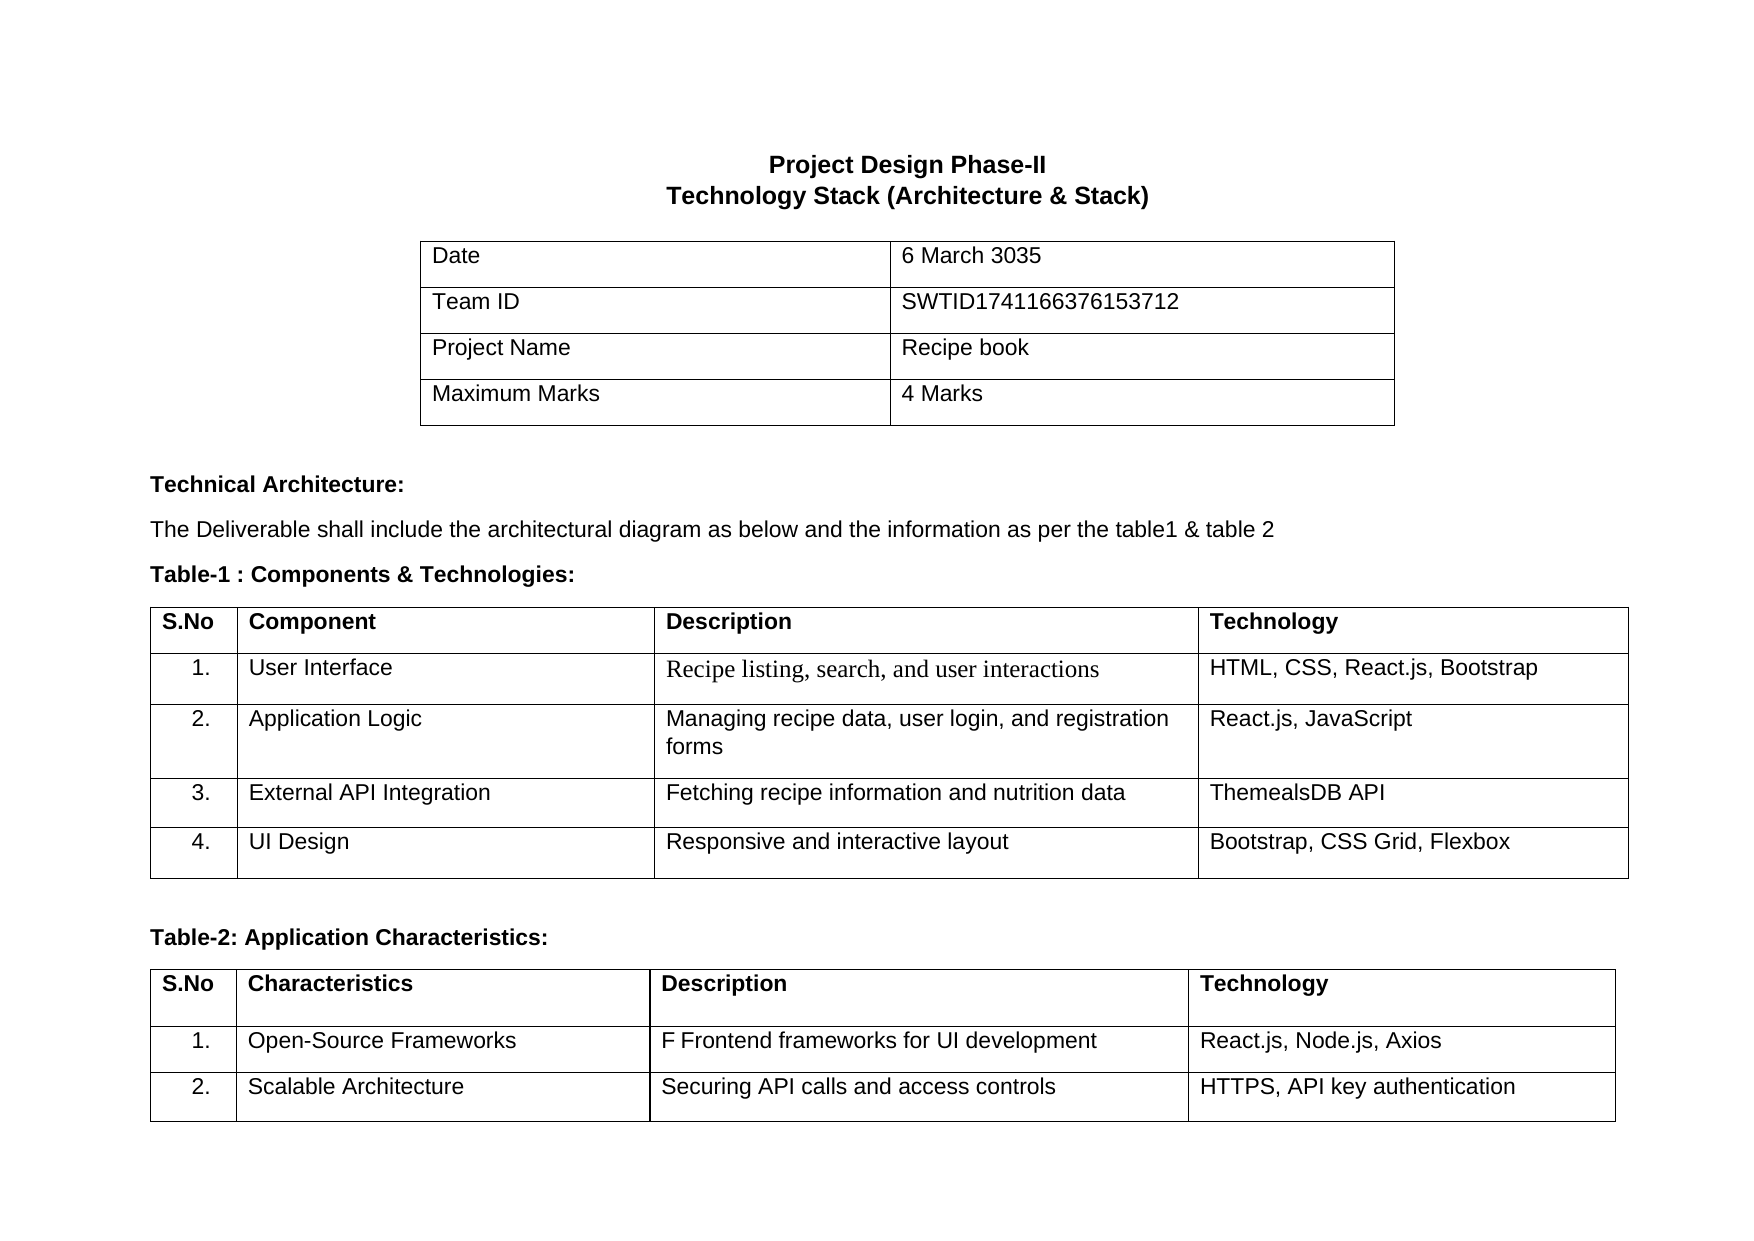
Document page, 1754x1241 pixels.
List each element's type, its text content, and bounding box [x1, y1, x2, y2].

text Technology Stack (Architecture & Stack) [150, 181, 1665, 210]
table_cell Managing recipe data, user login, and registration forms [655, 705, 1198, 778]
table_cell 4 Marks [891, 380, 1394, 425]
table_header Technology [1199, 608, 1628, 653]
table_cell Open-Source Frameworks [237, 1027, 649, 1072]
table_cell React.js, JavaScript [1199, 705, 1628, 778]
table_header S.No [151, 608, 237, 653]
table_cell ThemealsDB API [1199, 779, 1628, 827]
table_header Description [655, 608, 1198, 653]
table_header Characteristics [237, 970, 649, 1026]
text Technical Architecture: [150, 471, 1665, 498]
table_cell Securing API calls and access controls [651, 1073, 1188, 1121]
text Table-2: Application Characteristics: [150, 924, 1665, 951]
table_header S.No [151, 970, 236, 1026]
text The Deliverable shall include the architectural diagram as below and the information as per the table1 & table 2 [150, 516, 1665, 543]
table_cell F Frontend frameworks for UI development [651, 1027, 1188, 1072]
table_cell [151, 779, 237, 827]
table_cell UI Design [238, 828, 654, 878]
table_cell Recipe book [891, 334, 1394, 379]
table_cell Scalable Architecture [237, 1073, 649, 1121]
table_cell Recipe listing, search, and user interactions [655, 654, 1198, 704]
table_cell [151, 654, 237, 704]
table_cell Project Name [421, 334, 890, 379]
table_cell [151, 828, 237, 878]
table_header Technology [1189, 970, 1615, 1026]
table_header 6 March 3035 [891, 242, 1394, 287]
table_cell HTML, CSS, React.js, Bootstrap [1199, 654, 1628, 704]
table_cell [151, 1073, 236, 1121]
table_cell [1189, 1073, 1615, 1121]
table_header Description [651, 970, 1188, 1026]
table_cell [151, 705, 237, 778]
table_header Date [421, 242, 890, 287]
table_cell Fetching recipe information and nutrition data [655, 779, 1198, 827]
table_cell SWTID1741166376153712 [891, 288, 1394, 333]
table_cell Bootstrap, CSS Grid, Flexbox [1199, 828, 1628, 878]
table_cell Maximum Marks [421, 380, 890, 425]
table_cell Team ID [421, 288, 890, 333]
text Table-1 : Components & Technologies: [150, 561, 1665, 588]
table_cell Application Logic [238, 705, 654, 778]
table_cell Responsive and interactive layout [655, 828, 1198, 878]
table_cell External API Integration [238, 779, 654, 827]
table_cell React.js, Node.js, Axios [1189, 1027, 1615, 1072]
text Project Design Phase-II [150, 150, 1665, 179]
table_cell [151, 1027, 236, 1072]
table_header Component [238, 608, 654, 653]
table_cell User Interface [238, 654, 654, 704]
